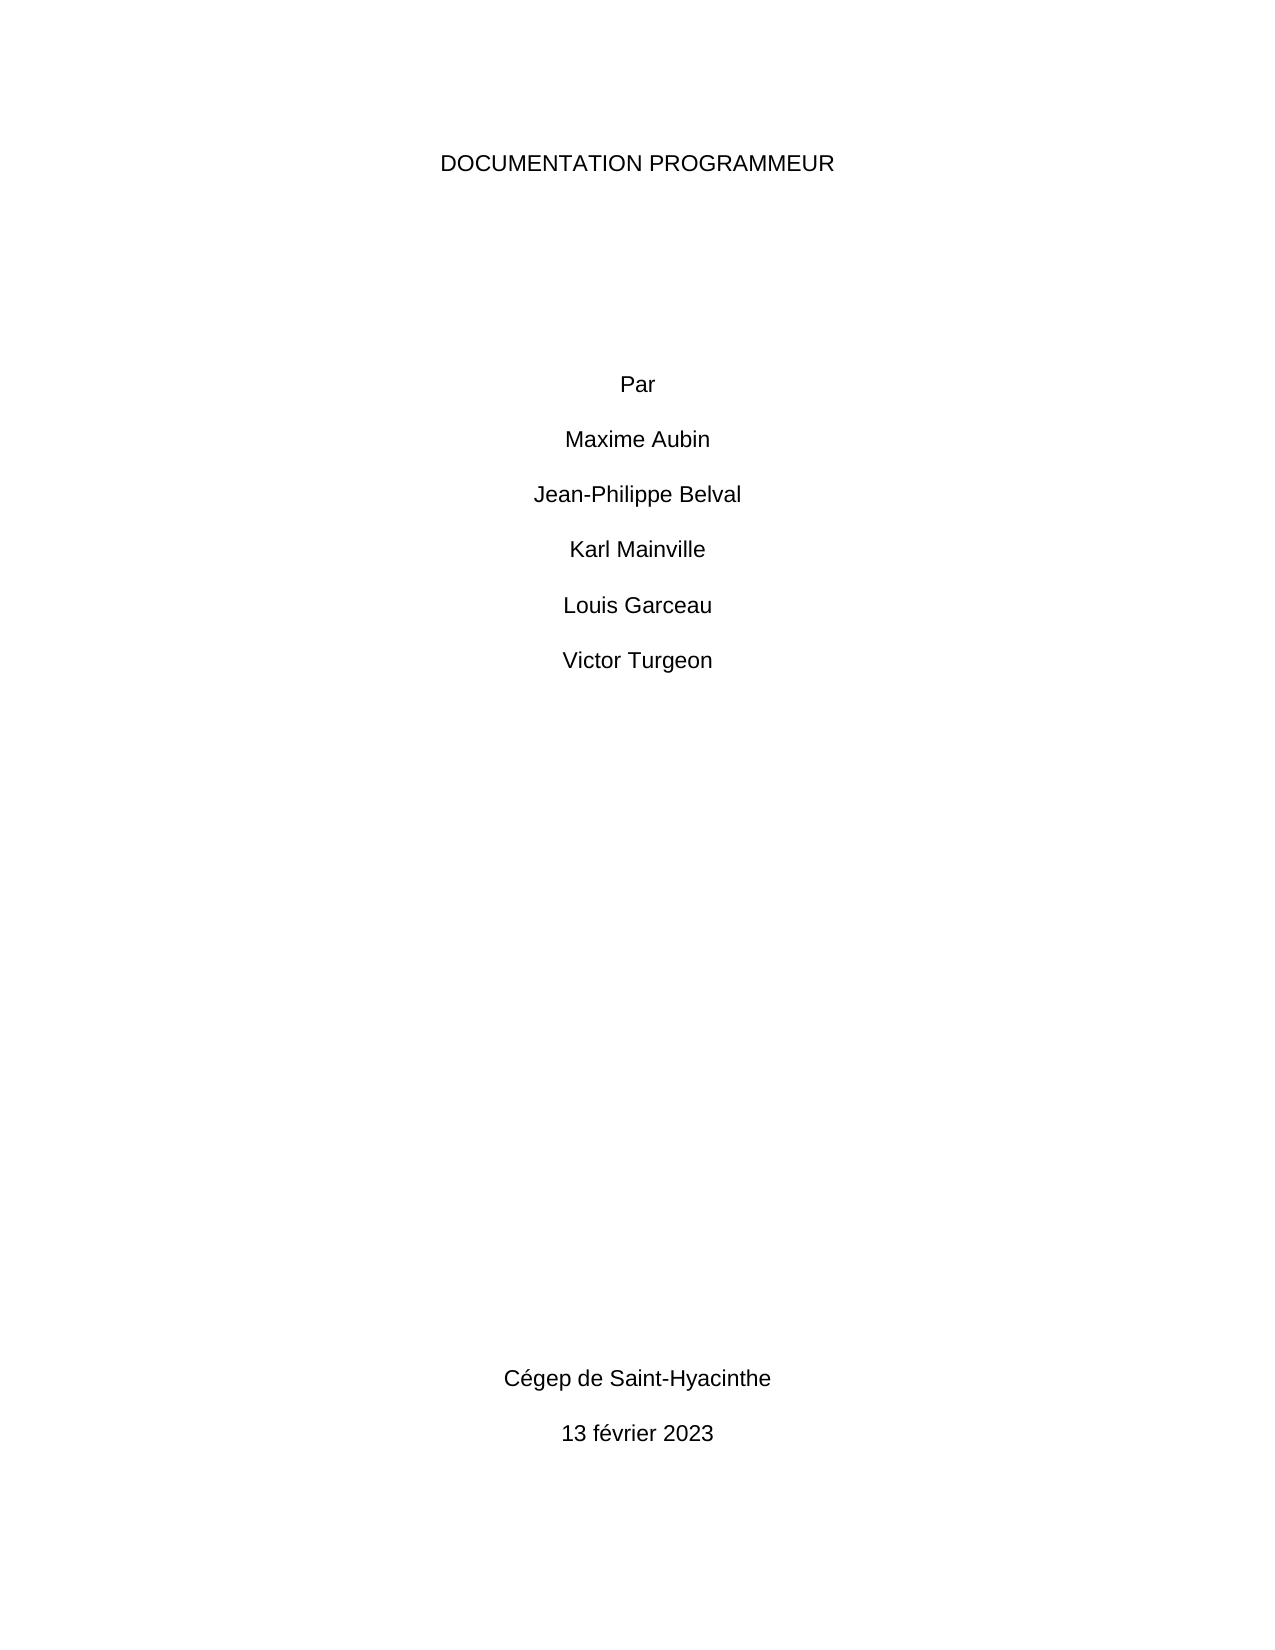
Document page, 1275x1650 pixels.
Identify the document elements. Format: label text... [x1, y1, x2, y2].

text Karl Mainville [150, 536, 1125, 563]
text Louis Garceau [150, 592, 1125, 618]
text Cégep de Saint-Hyacinthe [150, 1364, 1125, 1391]
text Jean-Philippe Belval [150, 481, 1125, 508]
text Par [150, 371, 1125, 397]
text 13 février 2023 [150, 1420, 1125, 1476]
text Victor Turgeon [150, 647, 1125, 673]
text Maxime Aubin [150, 426, 1125, 452]
text DOCUMENTATION PROGRAMMEUR [150, 150, 1125, 176]
